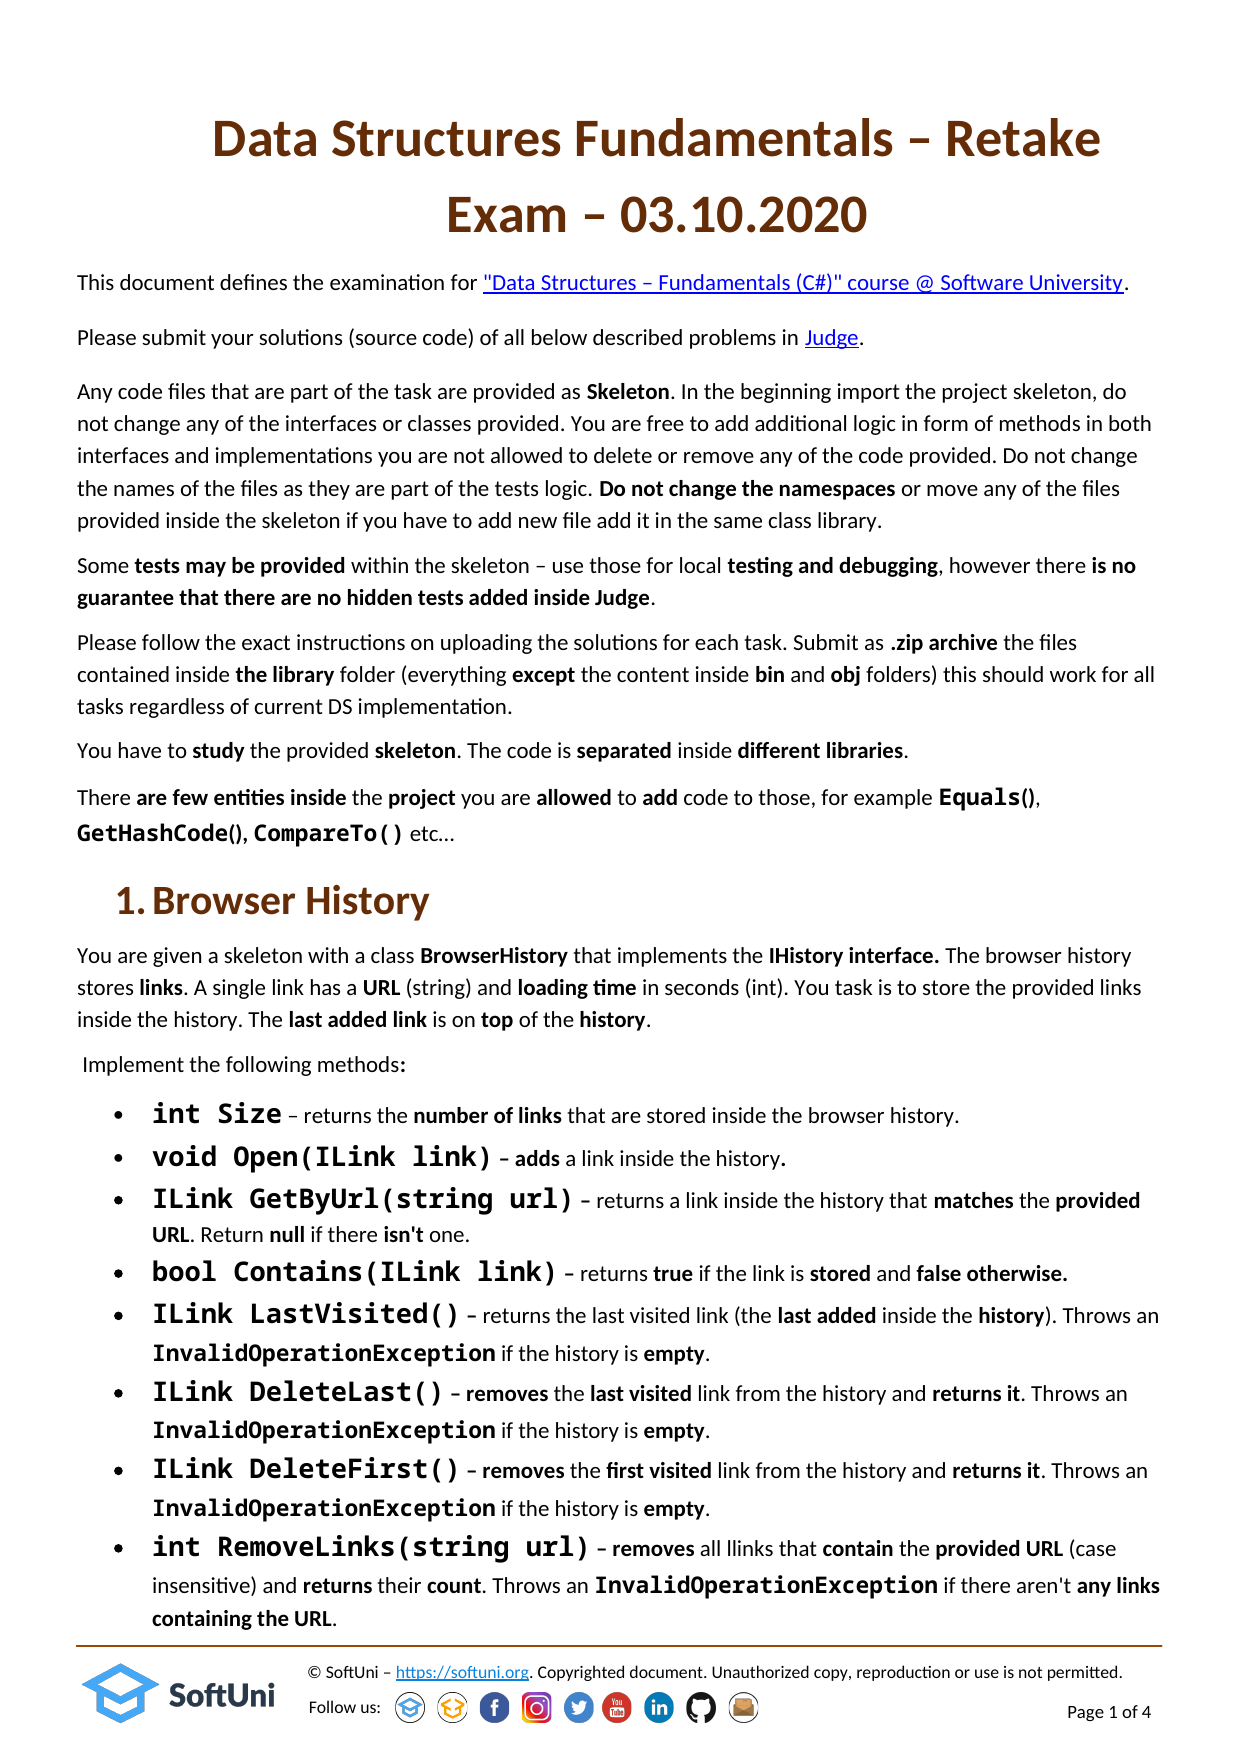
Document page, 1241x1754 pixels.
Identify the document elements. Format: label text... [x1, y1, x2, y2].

picture [644, 1692, 653, 1701]
picture [522, 1692, 552, 1723]
text Please follow the exact instructions on uploading the solutions for each task. Submit as .zip archive the files contained inside the library folder (everything except the content inside bin and obj folders) this should work for all tasks regardless of current DS implementation. [77, 628, 1163, 720]
list ILink DeleteLast() – removes the last visited link from the history and returns it. Throws an InvalidOperationException if the history is empty. [114, 1372, 1163, 1445]
picture [644, 1714, 653, 1723]
picture [658, 1705, 667, 1714]
text You have to study the provided skeleton. The code is separated inside different libraries. [77, 737, 1163, 765]
picture [602, 1692, 632, 1723]
picture [665, 1692, 674, 1701]
list int RemoveLinks(string url) – removes all llinks that contain the provided URL (case insensitive) and returns their count. Throws an InvalidOperationException if there aren't any links containing the URL. [114, 1527, 1163, 1632]
picture [686, 1692, 716, 1723]
text Implement the following methods: [77, 1050, 1163, 1078]
list ILink LastVisited() – returns the last visited link (the last added inside the history). Throws an InvalidOperationException if the history is empty. [114, 1295, 1163, 1368]
picture [395, 1692, 425, 1723]
picture [479, 1692, 510, 1723]
list bool Contains(ILink link) – returns true if the link is stored and false otherwise. [114, 1253, 1163, 1289]
text There are few entities inside the project you are allowed to add code to those, for example Equals(), GetHashCode(), CompareTo() etc… [77, 781, 1163, 848]
picture [564, 1692, 594, 1723]
text This document defines the examination for "Data Structures – Fundamentals (C#)" course @ Software University. [77, 268, 1163, 296]
picture [437, 1692, 468, 1723]
subtitle Browser History [114, 874, 1163, 925]
list Data Structures Fundamentals – Retake Exam – 03.10.2020 [152, 104, 1163, 246]
text Please submit your solutions (source code) of all below described problems in Judge. [77, 323, 1163, 351]
list ILink DeleteFirst() – removes the first visited link from the history and returns it. Throws an InvalidOperationException if the history is empty. [114, 1450, 1163, 1523]
text Some tests may be provided within the skeleton – use those for local testing and debugging, however there is no guarantee that there are no hidden tests added inside Judge. [77, 551, 1163, 611]
list int Size – returns the number of links that are stored inside the browser history. [114, 1094, 1163, 1131]
text Any code files that are part of the task are provided as Skeleton. In the beginning import the project skeleton, do not change any of the interfaces or classes provided. You are free to add additional logic in form of methods in both interfaces and implementations you are not allowed to delete or remove any of the code provided. Do not change the names of the files as they are part of the tests logic. Do not change the namespaces or move any of the files provided inside the skeleton if you have to add new file add it in the same class library. [77, 377, 1163, 534]
picture [665, 1714, 674, 1723]
list ILink GetByUrl(string url) – returns a link inside the history that matches the provided URL. Return null if there isn't one. [114, 1179, 1163, 1248]
picture [75, 1658, 281, 1729]
list void Open(ILink link) – adds a link inside the history. [114, 1137, 1163, 1174]
text You are given a skeleton with a class BrowserHistory that implements the IHistory interface. The browser history stores links. A single link has a URL (string) and loading time in seconds (int). You task is to store the provided links inside the history. The last added link is on top of the history. [77, 941, 1163, 1033]
picture [728, 1692, 759, 1723]
